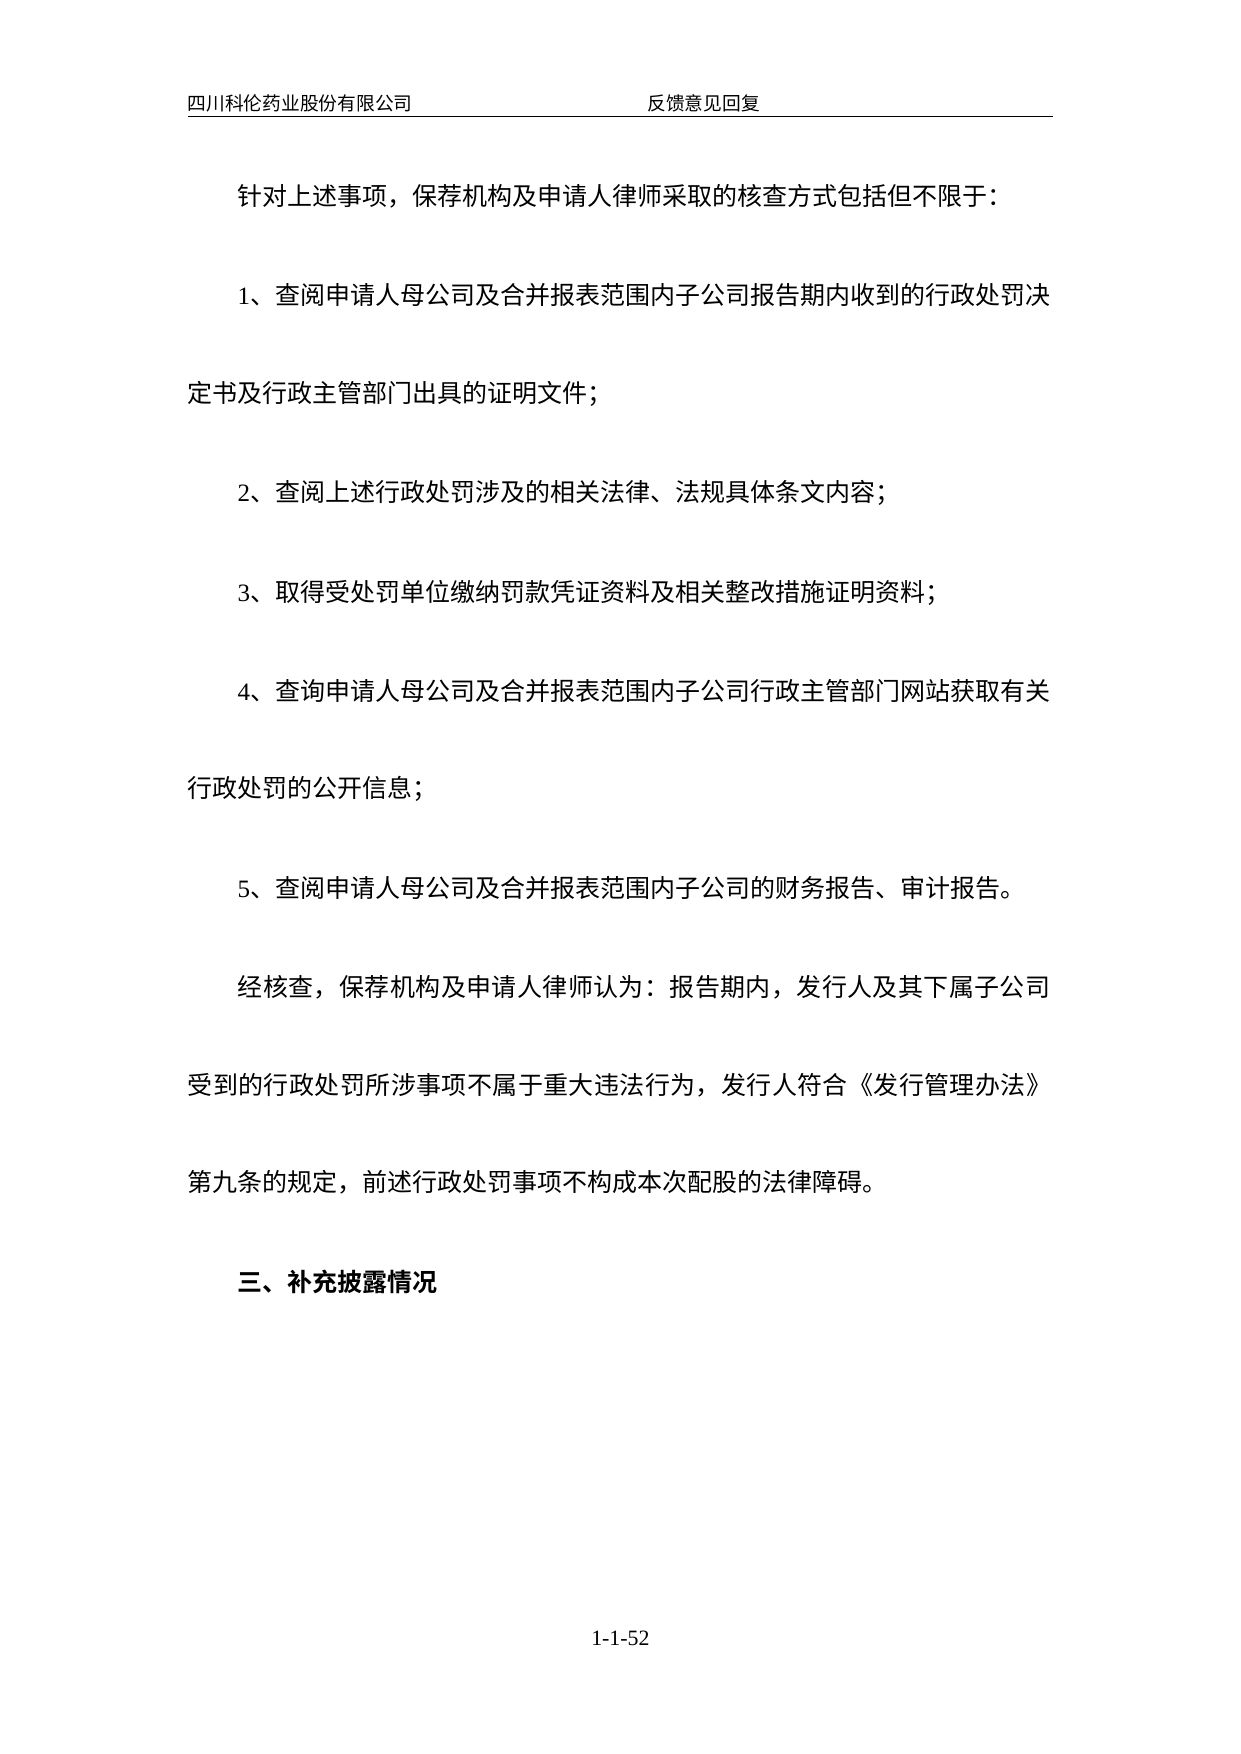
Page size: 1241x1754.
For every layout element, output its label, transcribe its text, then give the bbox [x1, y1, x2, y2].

text 经核查，保荐机构及申请人律师认为：报告期内，发行人及其下属子公司受到的行政处罚所涉事项不属于重大违法行为，发行人符合《发行管理办法》第九条的规定，前述行政处罚事项不构成本次配股的法律障碍。 [187, 953, 1053, 1213]
text 5、查阅申请人母公司及合并报表范围内子公司的财务报告、审计报告。 [187, 854, 1053, 919]
text 2、查阅上述行政处罚涉及的相关法律、法规具体条文内容； [187, 458, 1053, 523]
text 3、取得受处罚单位缴纳罚款凭证资料及相关整改措施证明资料； [187, 558, 1053, 623]
text 针对上述事项，保荐机构及申请人律师采取的核查方式包括但不限于： [187, 162, 1053, 227]
text 三、补充披露情况 [187, 1248, 1053, 1313]
text 1、查阅申请人母公司及合并报表范围内子公司报告期内收到的行政处罚决定书及行政主管部门出具的证明文件； [187, 261, 1053, 424]
text 4、查询申请人母公司及合并报表范围内子公司行政主管部门网站获取有关行政处罚的公开信息； [187, 657, 1053, 819]
